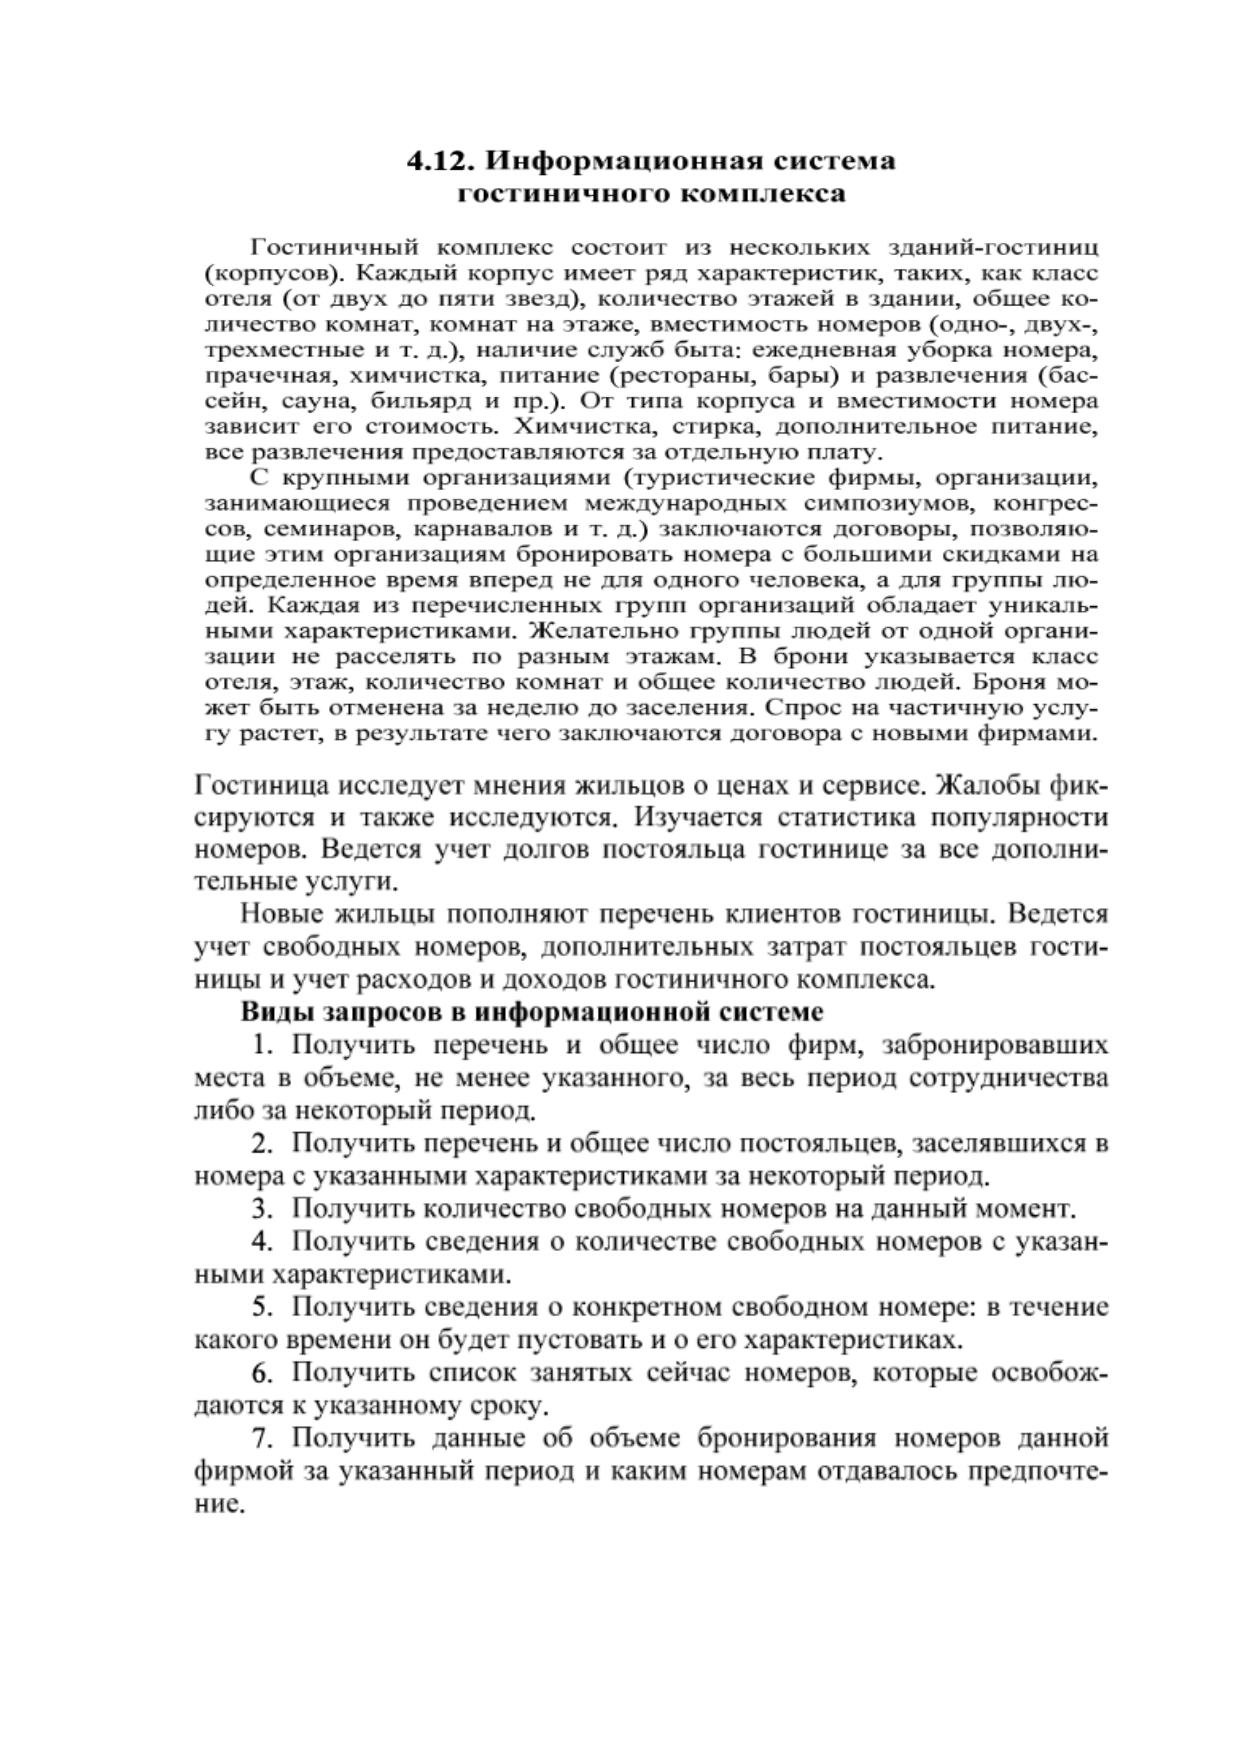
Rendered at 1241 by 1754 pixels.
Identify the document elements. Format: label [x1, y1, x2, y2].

picture [177, 118, 1152, 1518]
